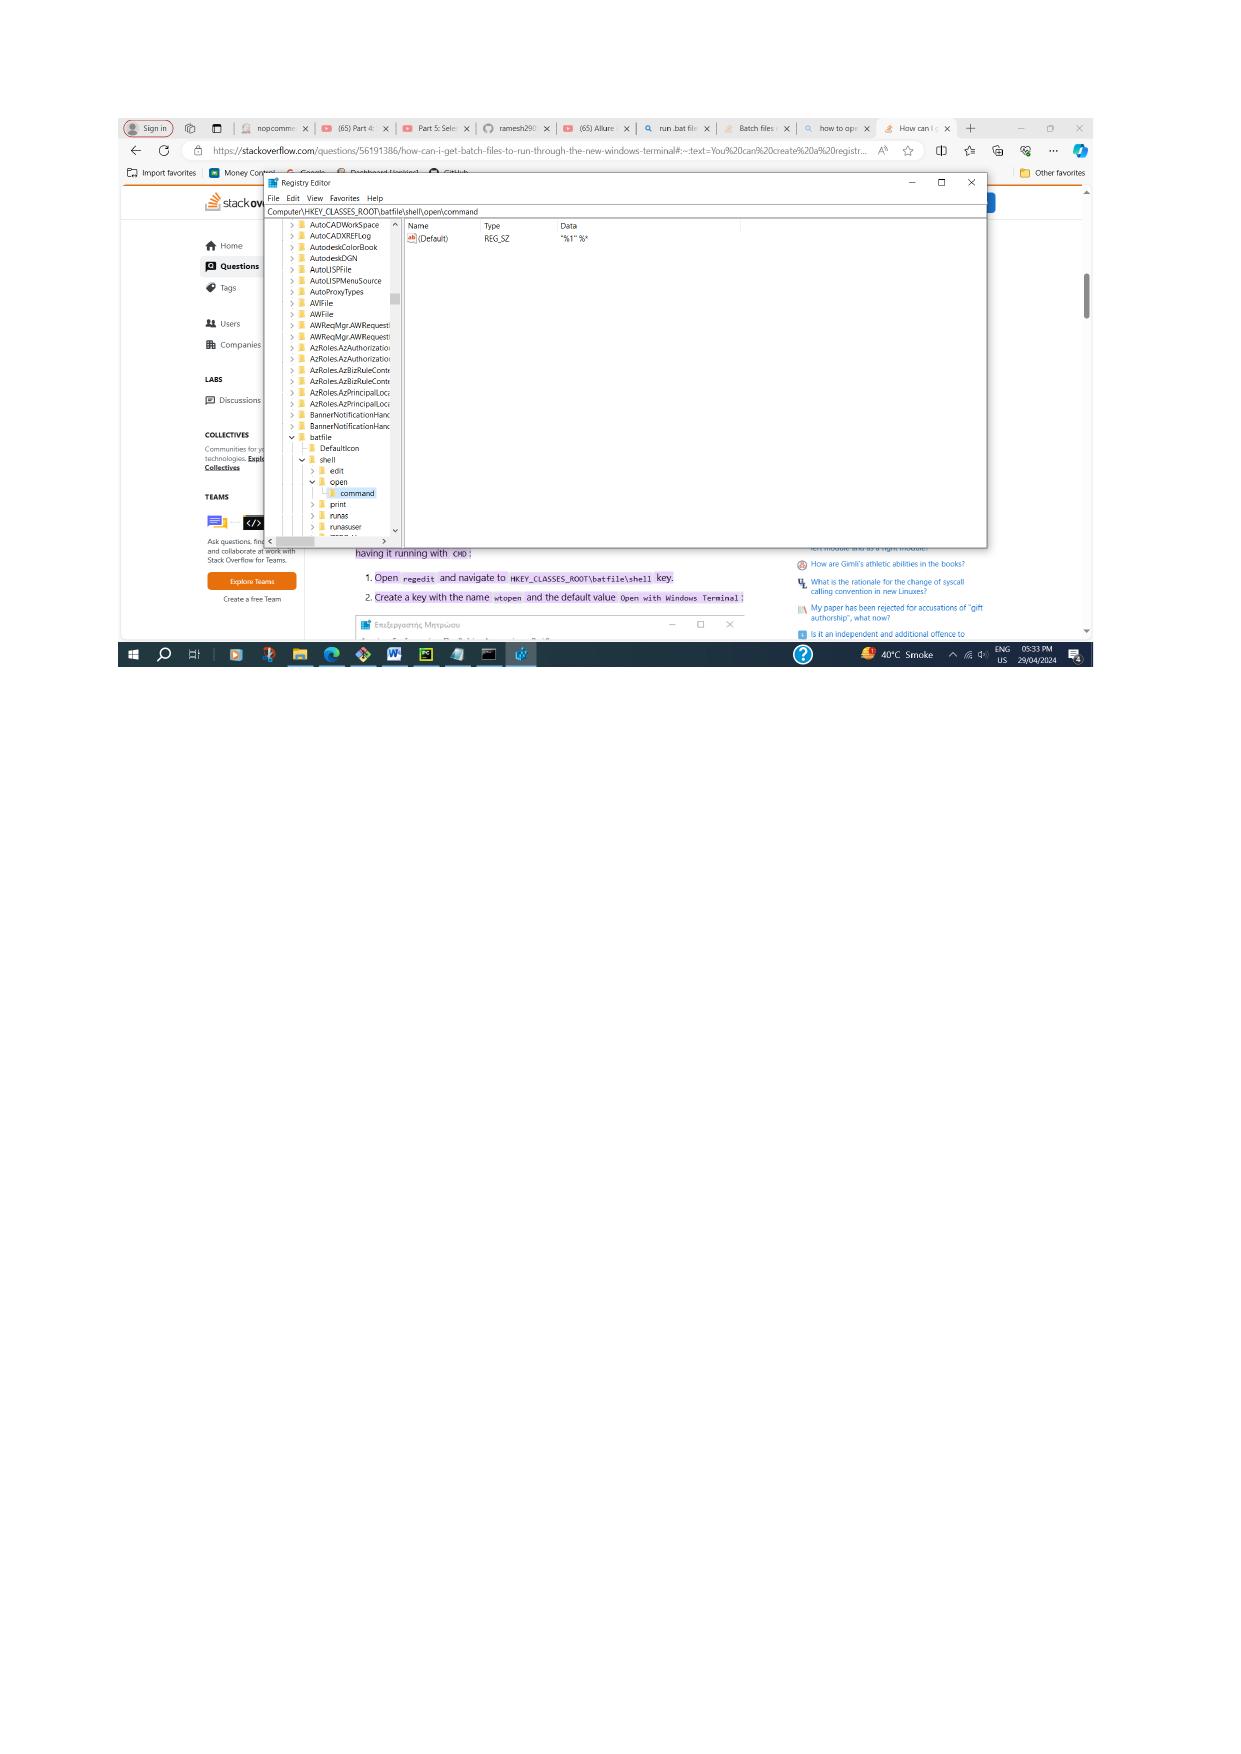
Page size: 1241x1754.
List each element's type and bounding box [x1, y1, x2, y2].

picture [118, 118, 1094, 667]
